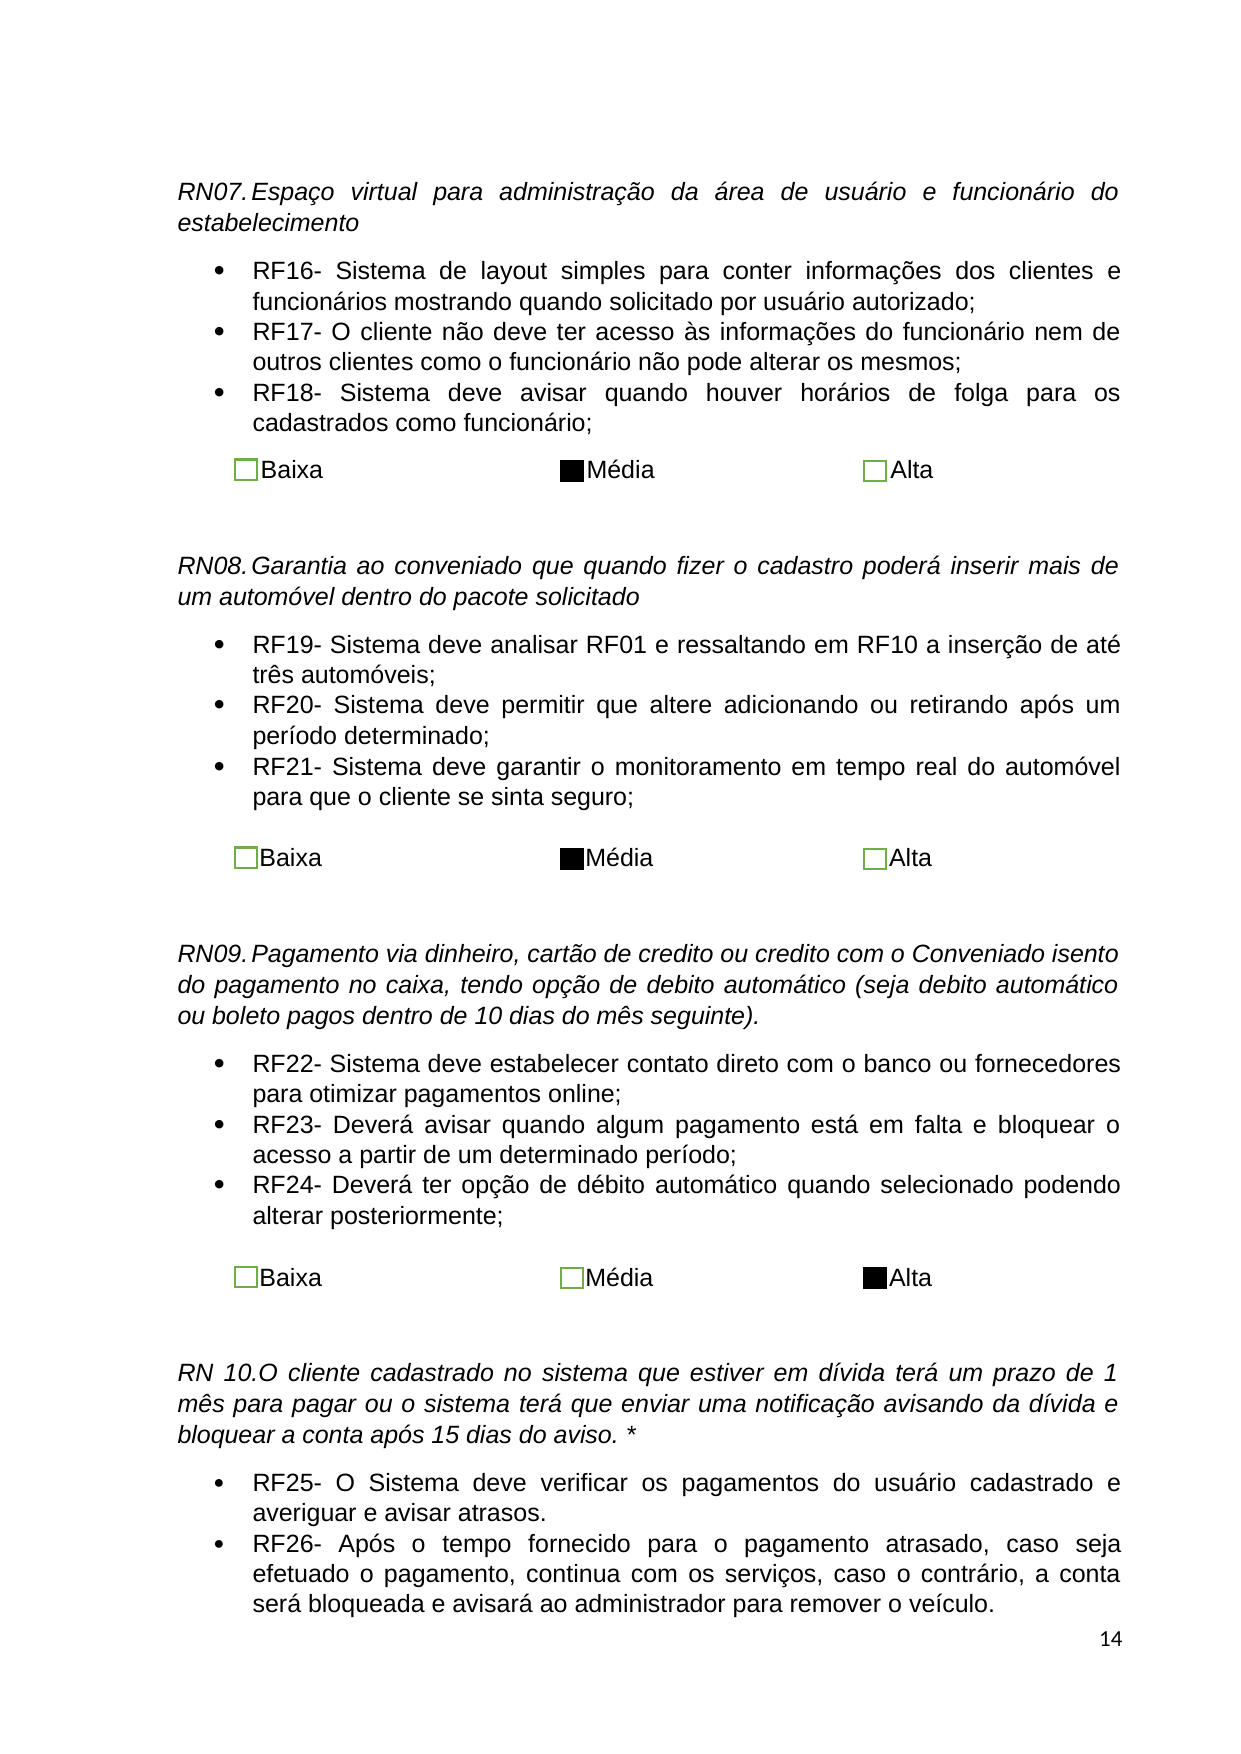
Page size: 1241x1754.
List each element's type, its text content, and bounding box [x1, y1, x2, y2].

list RF24- Deverá ter opção de débito automático quando selecionado podendo alterar posteriormente; [215, 1171, 1122, 1230]
text Baixa Média Alta [177, 455, 1122, 484]
list RF17- O cliente não deve ter acesso às informações do funcionário nem de outros clientes como o funcionário não pode alterar os mesmos; [215, 317, 1122, 376]
list RF19- Sistema deve analisar RF01 e ressaltando em RF10 a inserção de até três automóveis; [215, 629, 1122, 689]
list RF26- Após o tempo fornecido para o pagamento atrasado, caso seja efetuado o pagamento, continua com os serviços, caso o contrário, a conta será bloqueada e avisará ao administrador para remover o veículo. [215, 1528, 1122, 1618]
list Baixa Média Alta [252, 843, 1122, 872]
list RF22- Sistema deve estabelecer contato direto com o banco ou fornecedores para otimizar pagamentos online; [215, 1049, 1122, 1108]
list RF25- O Sistema deve verificar os pagamentos do usuário cadastrado e averiguar e avisar atrasos. [215, 1468, 1122, 1527]
list RF16- Sistema de layout simples para conter informações dos clientes e funcionários mostrando quando solicitado por usuário autorizado; [215, 256, 1122, 315]
list RF20- Sistema deve permitir que altere adicionando ou retirando após um período determinado; [215, 691, 1122, 750]
text RN07. Espaço virtual para administração da área de usuário e funcionário do estabelecimento [177, 177, 1122, 237]
text RN08. Garantia ao conveniado que quando fizer o cadastro poderá inserir mais de um automóvel dentro do pacote solicitado [177, 551, 1122, 611]
list Baixa Média Alta [252, 1262, 1122, 1291]
text RN 10.O cliente cadastrado no sistema que estiver em dívida terá um prazo de 1 mês para pagar ou o sistema terá que enviar uma notificação avisando da dívida e bloquear a conta após 15 dias do aviso. * [177, 1358, 1122, 1449]
text RN09. Pagamento via dinheiro, cartão de credito ou credito com o Conveniado isento do pagamento no caixa, tendo opção de debito automático (seja debito automático ou boleto pagos dentro de 10 dias do mês seguinte). [177, 939, 1122, 1030]
list RF23- Deverá avisar quando algum pagamento está em falta e bloquear o acesso a partir de um determinado período; [215, 1109, 1122, 1169]
list RF21- Sistema deve garantir o monitoramento em tempo real do automóvel para que o cliente se sinta seguro; [215, 751, 1122, 811]
list RF18- Sistema deve avisar quando houver horários de folga para os cadastrados como funcionário; [215, 378, 1122, 437]
